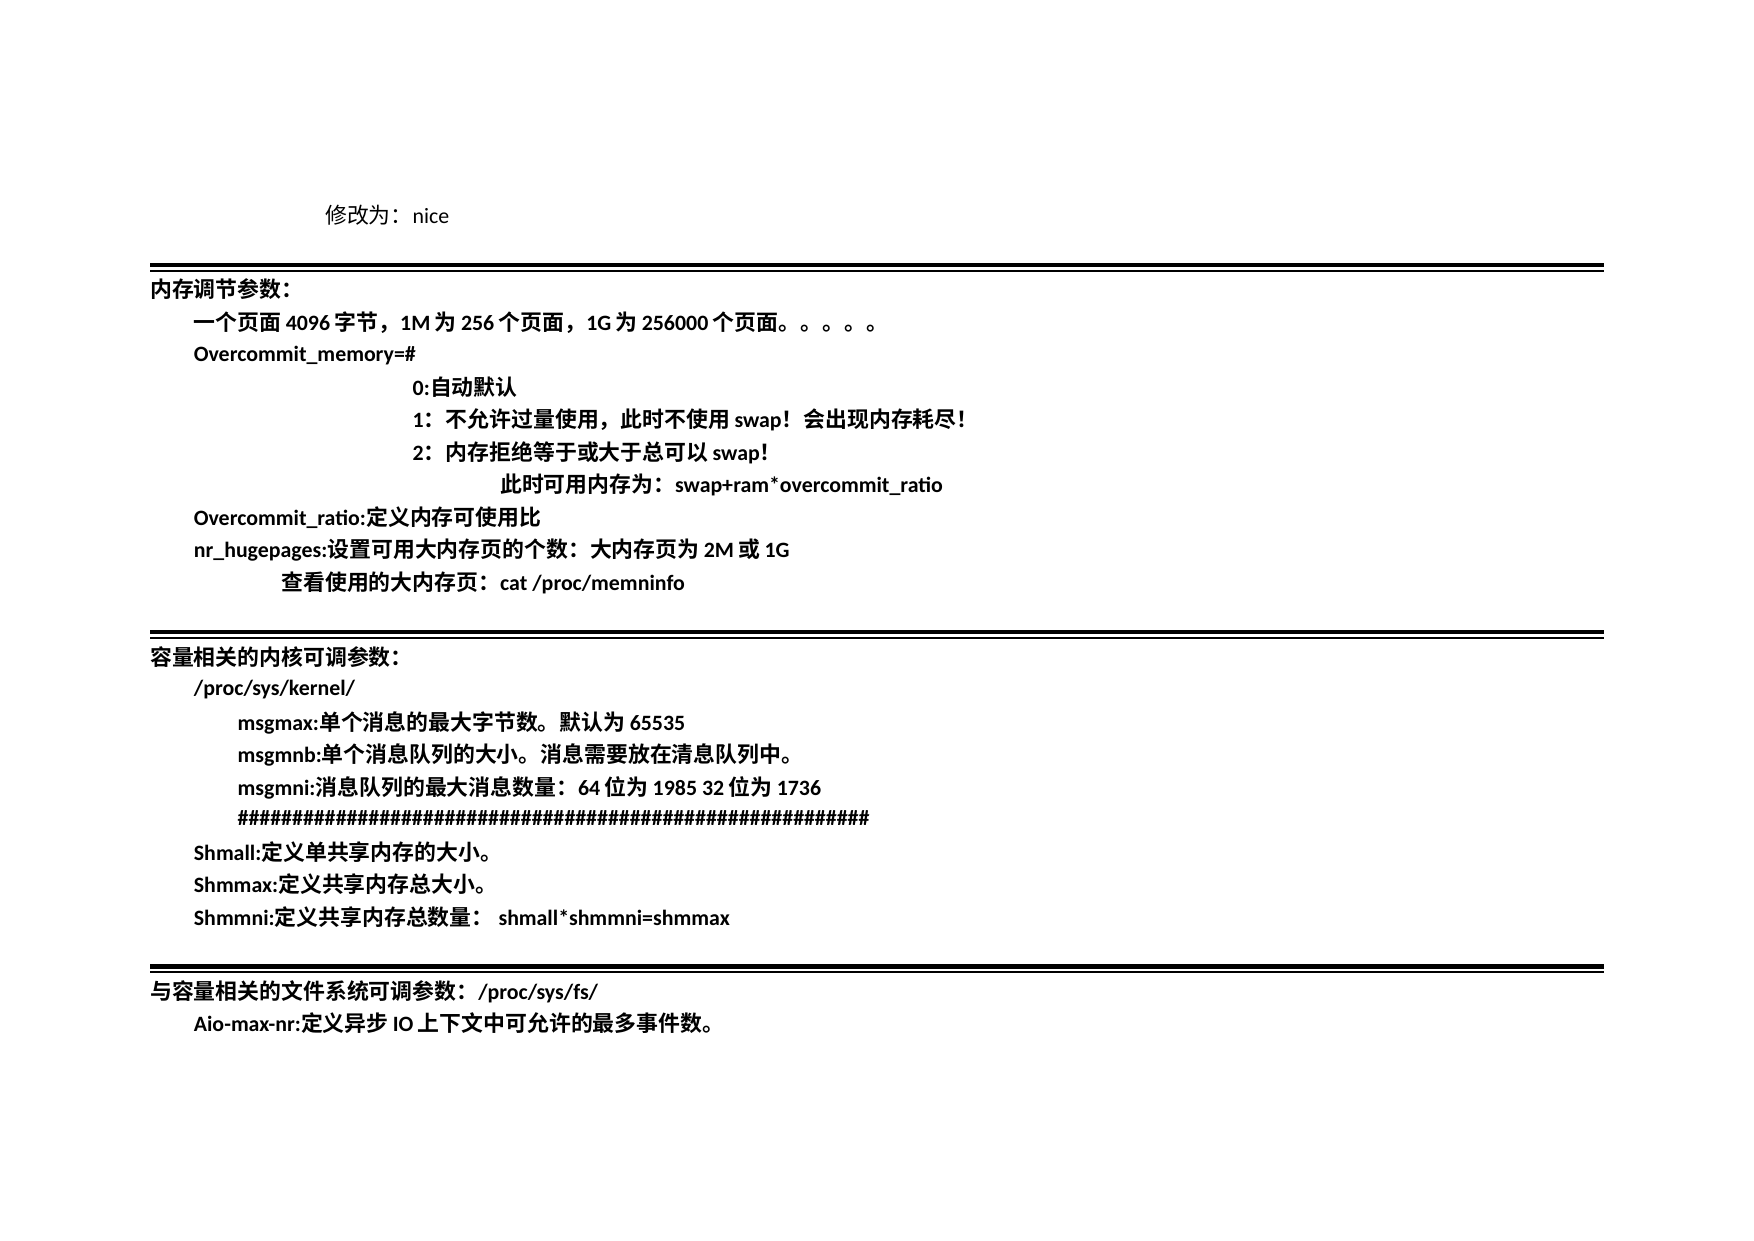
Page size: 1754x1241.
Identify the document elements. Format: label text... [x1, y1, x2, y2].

text 容量相关的内核可调参数： [150, 639, 1604, 672]
text 此时可用内存为：swap+ram*overcommit_ratio [456, 467, 1604, 499]
text /proc/sys/kernel/ [150, 672, 1604, 704]
text Overcommit_memory=# [150, 337, 1604, 369]
text nr_hugepages:设置可用大内存页的个数：大内存页为2M或1G [150, 532, 1604, 564]
text Shmmax:定义共享内存总大小。 [150, 867, 1604, 899]
text 与容量相关的文件系统可调参数：/proc/sys/fs/ [150, 973, 1604, 1006]
text Shmall:定义单共享内存的大小。 [150, 834, 1604, 867]
text ########################################################## [194, 802, 1604, 834]
text Shmmni:定义共享内存总数量： shmall*shmmni=shmmax [150, 899, 1604, 932]
text 1：不允许过量使用，此时不使用swap！会出现内存耗尽！ [369, 402, 1604, 434]
text 一个页面4096字节，1M为256个页面，1G为256000个页面。。。。。 [150, 304, 1604, 337]
text 0:自动默认 [369, 369, 1604, 402]
text Overcommit_ratio:定义内存可使用比 [150, 499, 1604, 532]
text 内存调节参数： [150, 272, 1604, 304]
text Aio-max-nr:定义异步IO上下文中可允许的最多事件数。 [150, 1006, 1604, 1038]
text msgmni:消息队列的最大消息数量：64位为1985 32位为1736 [194, 769, 1604, 802]
text 修改为：nice [281, 198, 1604, 230]
text msgmnb:单个消息队列的大小。消息需要放在清息队列中。 [194, 737, 1604, 769]
text 查看使用的大内存页：cat /proc/memninfo [237, 564, 1604, 597]
text 2：内存拒绝等于或大于总可以swap！ [369, 434, 1604, 467]
text msgmax:单个消息的最大字节数。默认为65535 [194, 704, 1604, 737]
